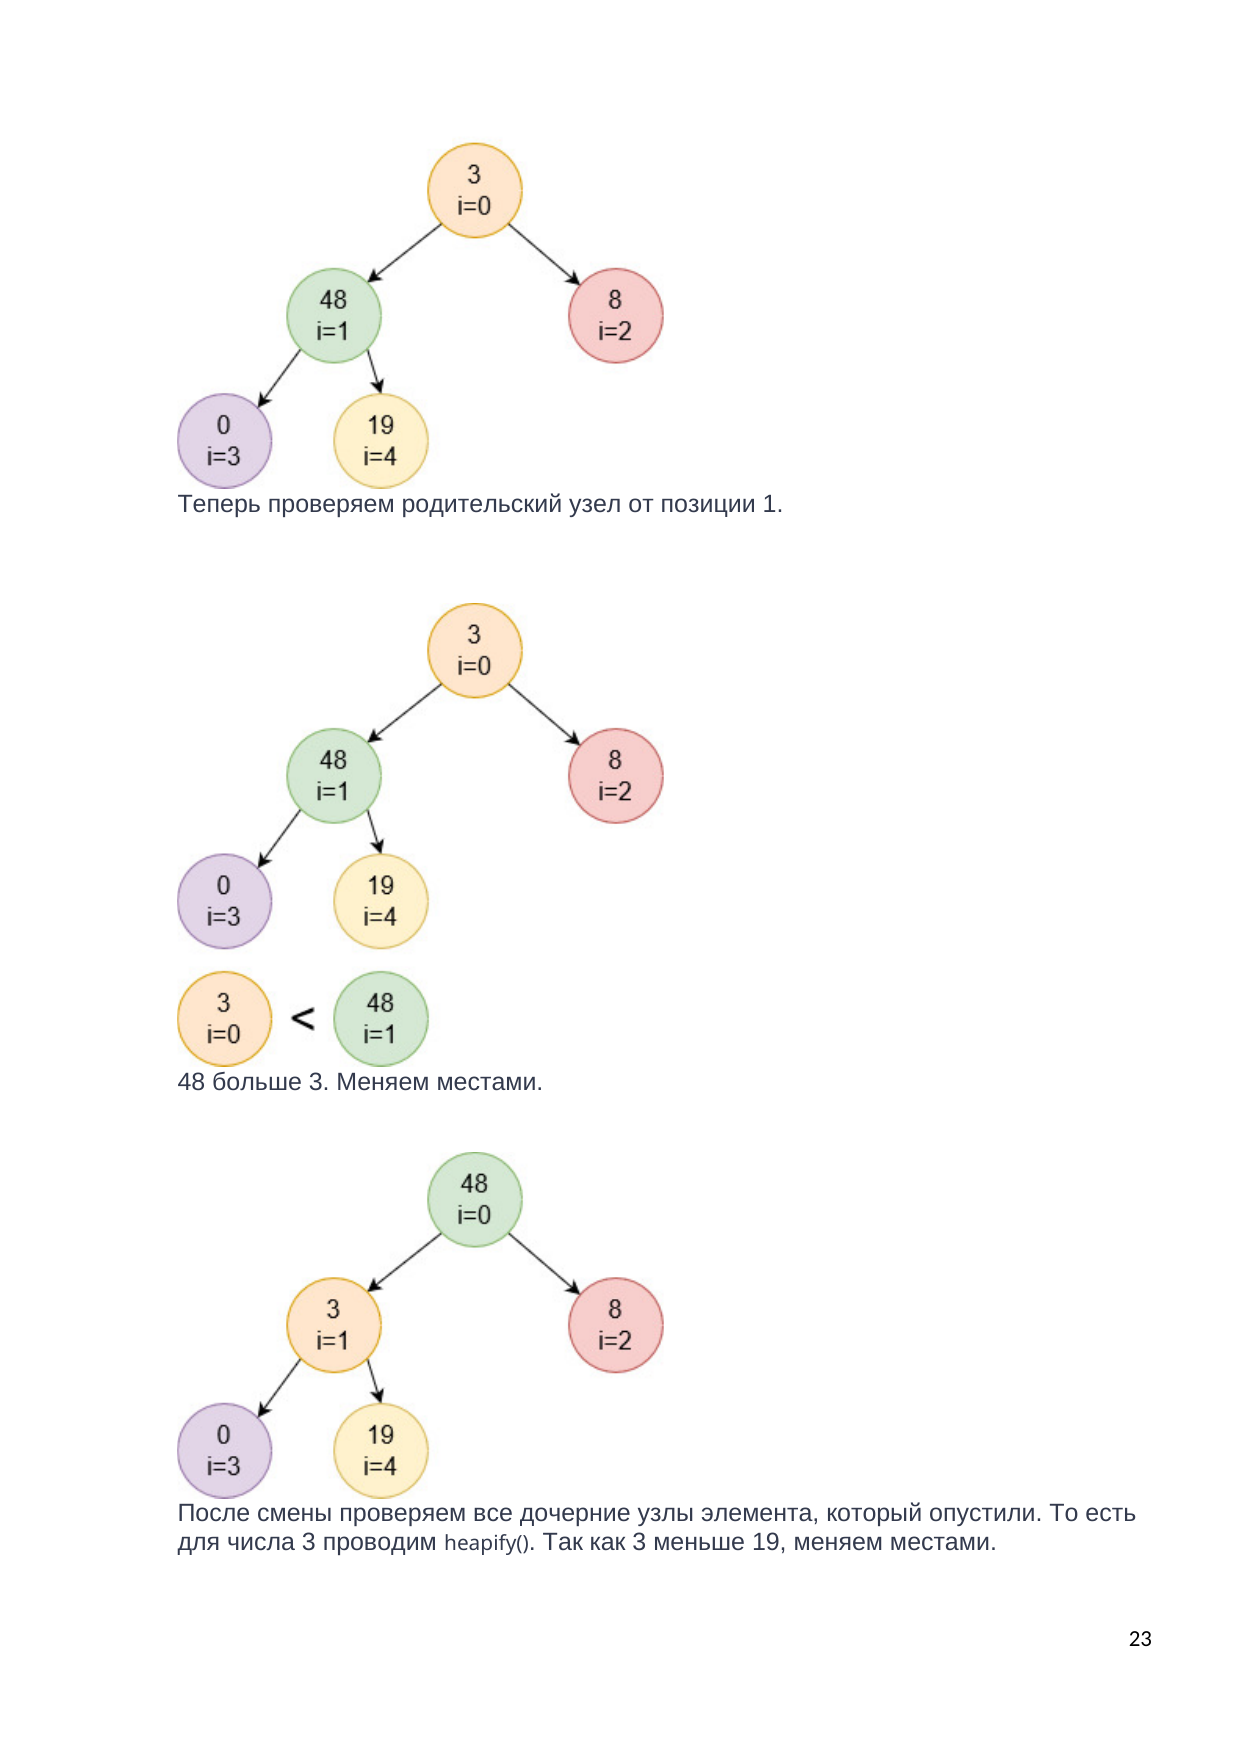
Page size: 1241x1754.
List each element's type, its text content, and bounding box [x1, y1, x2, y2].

text 48 больше 3. Меняем местами. [177, 1067, 1152, 1095]
text Теперь проверяем родительский узел от позиции 1. [177, 488, 1152, 517]
picture [177, 118, 664, 489]
picture [177, 1152, 664, 1499]
picture [177, 603, 664, 1067]
text После смены проверяем все дочерние узлы элемента, который опустили. То есть для числа 3 проводим heapify(). Так как 3 меньше 19, меняем местами. [177, 1498, 1152, 1557]
